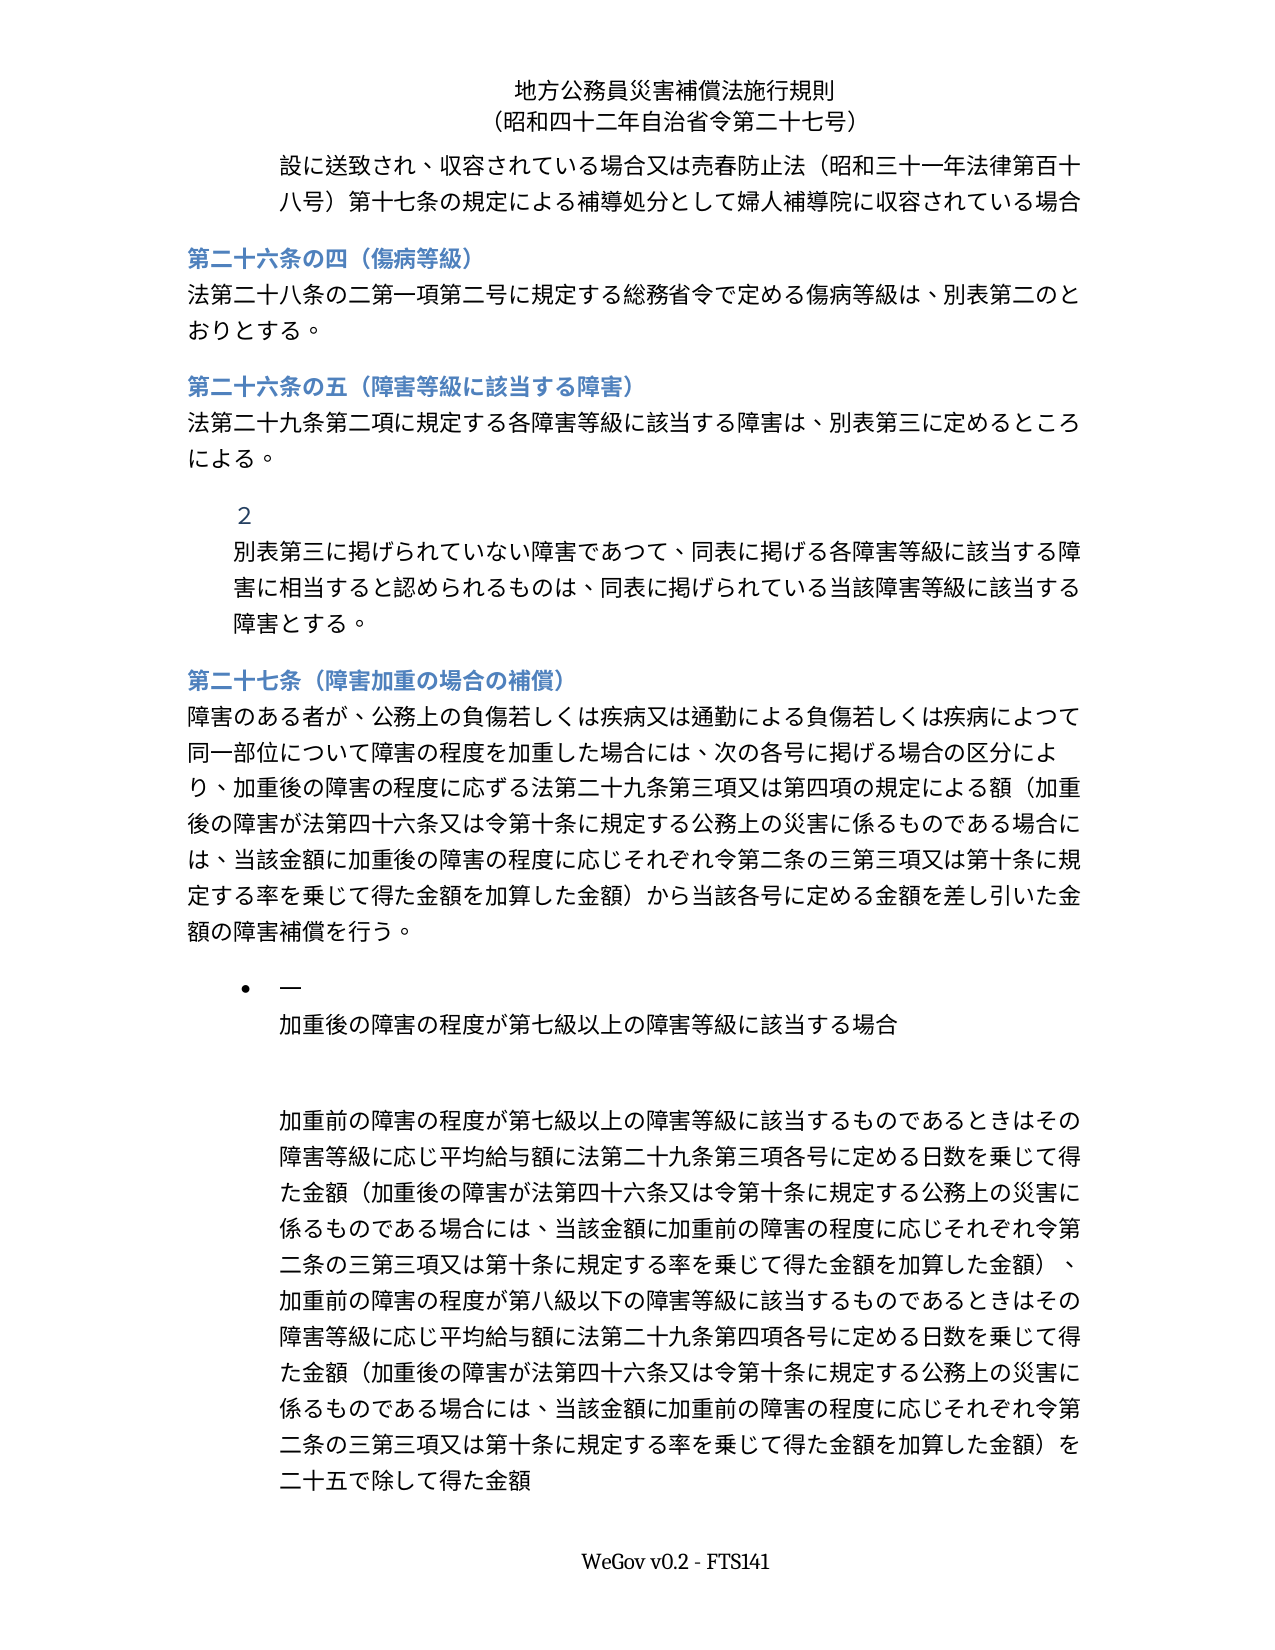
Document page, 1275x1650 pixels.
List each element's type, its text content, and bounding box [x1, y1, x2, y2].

subtitle 第二十七条（障害加重の場合の補償） [187, 664, 1087, 696]
text 障害のある者が、公務上の負傷若しくは疾病又は通勤による負傷若しくは疾病によつて同一部位について障害の程度を加重した場合には、次の各号に掲げる場合の区分により、加重後の障害の程度に応ずる法第二十九条第三項又は第四項の規定による額（加重後の障害が法第四十六条又は令第十条に規定する公務上の災害に係るものである場合には、当該金額に加重後の障害の程度に応じそれぞれ令第二条の三第三項又は第十条に規定する率を乗じて得た金額を加算した金額）から当該各号に定める金額を差し引いた金額の障害補償を行う。 [187, 701, 1087, 947]
text 法第二十八条の二第一項第二号に規定する総務省令で定める傷病等級は、別表第二のとおりとする。 [187, 279, 1087, 346]
subtitle 第二十六条の四（傷病等級） [187, 243, 1087, 274]
text 別表第三に掲げられていない障害であつて、同表に掲げる各障害等級に該当する障害に相当すると認められるものは、同表に掲げられている当該障害等級に該当する障害とする。 [233, 536, 1087, 639]
subtitle 第二十六条の五（障害等級に該当する障害） [187, 371, 1087, 403]
list 一 加重後の障害の程度が第七級以上の障害等級に該当する場合 加重前の障害の程度が第七級以上の障害等級に該当するものであるときはその障害等級に応じ平均給与額に法第二十九条第三項各号に定める日数を乗じて得た金額（加重後の障害が法第四十六条又は令第十条に規定する公務上の災害に係るものである場合には、当該金額に加重前の障害の程度に応じそれぞれ令第二条の三第三項又は第十条に規定する率を乗じて得た金額を加算した金額）、加重前の障害の程度が第八級以下の障害等級に該当するものであるときはその障害等級に応じ平均給与額に法第二十九条第四項各号に定める日数を乗じて得た金額（加重後の障害が法第四十六条又は令第十条に規定する公務上の災害に係るものである場合には、当該金額に加重前の障害の程度に応じそれぞれ令第二条の三第三項又は第十条に規定する率を乗じて得た金額を加算した金額）を二十五で除して得た金額 [242, 973, 1087, 1496]
subtitle ２ [233, 500, 1087, 531]
list 二 少年法第二十四条の規定による保護処分として少年院若しくは児童自立支援施設に送致され、収容されている場合又は売春防止法（昭和三十一年法律第百十八号）第十七条の規定による補導処分として婦人補導院に収容されている場合 [242, 150, 1087, 217]
text 法第二十九条第二項に規定する各障害等級に該当する障害は、別表第三に定めるところによる。 [187, 407, 1087, 474]
